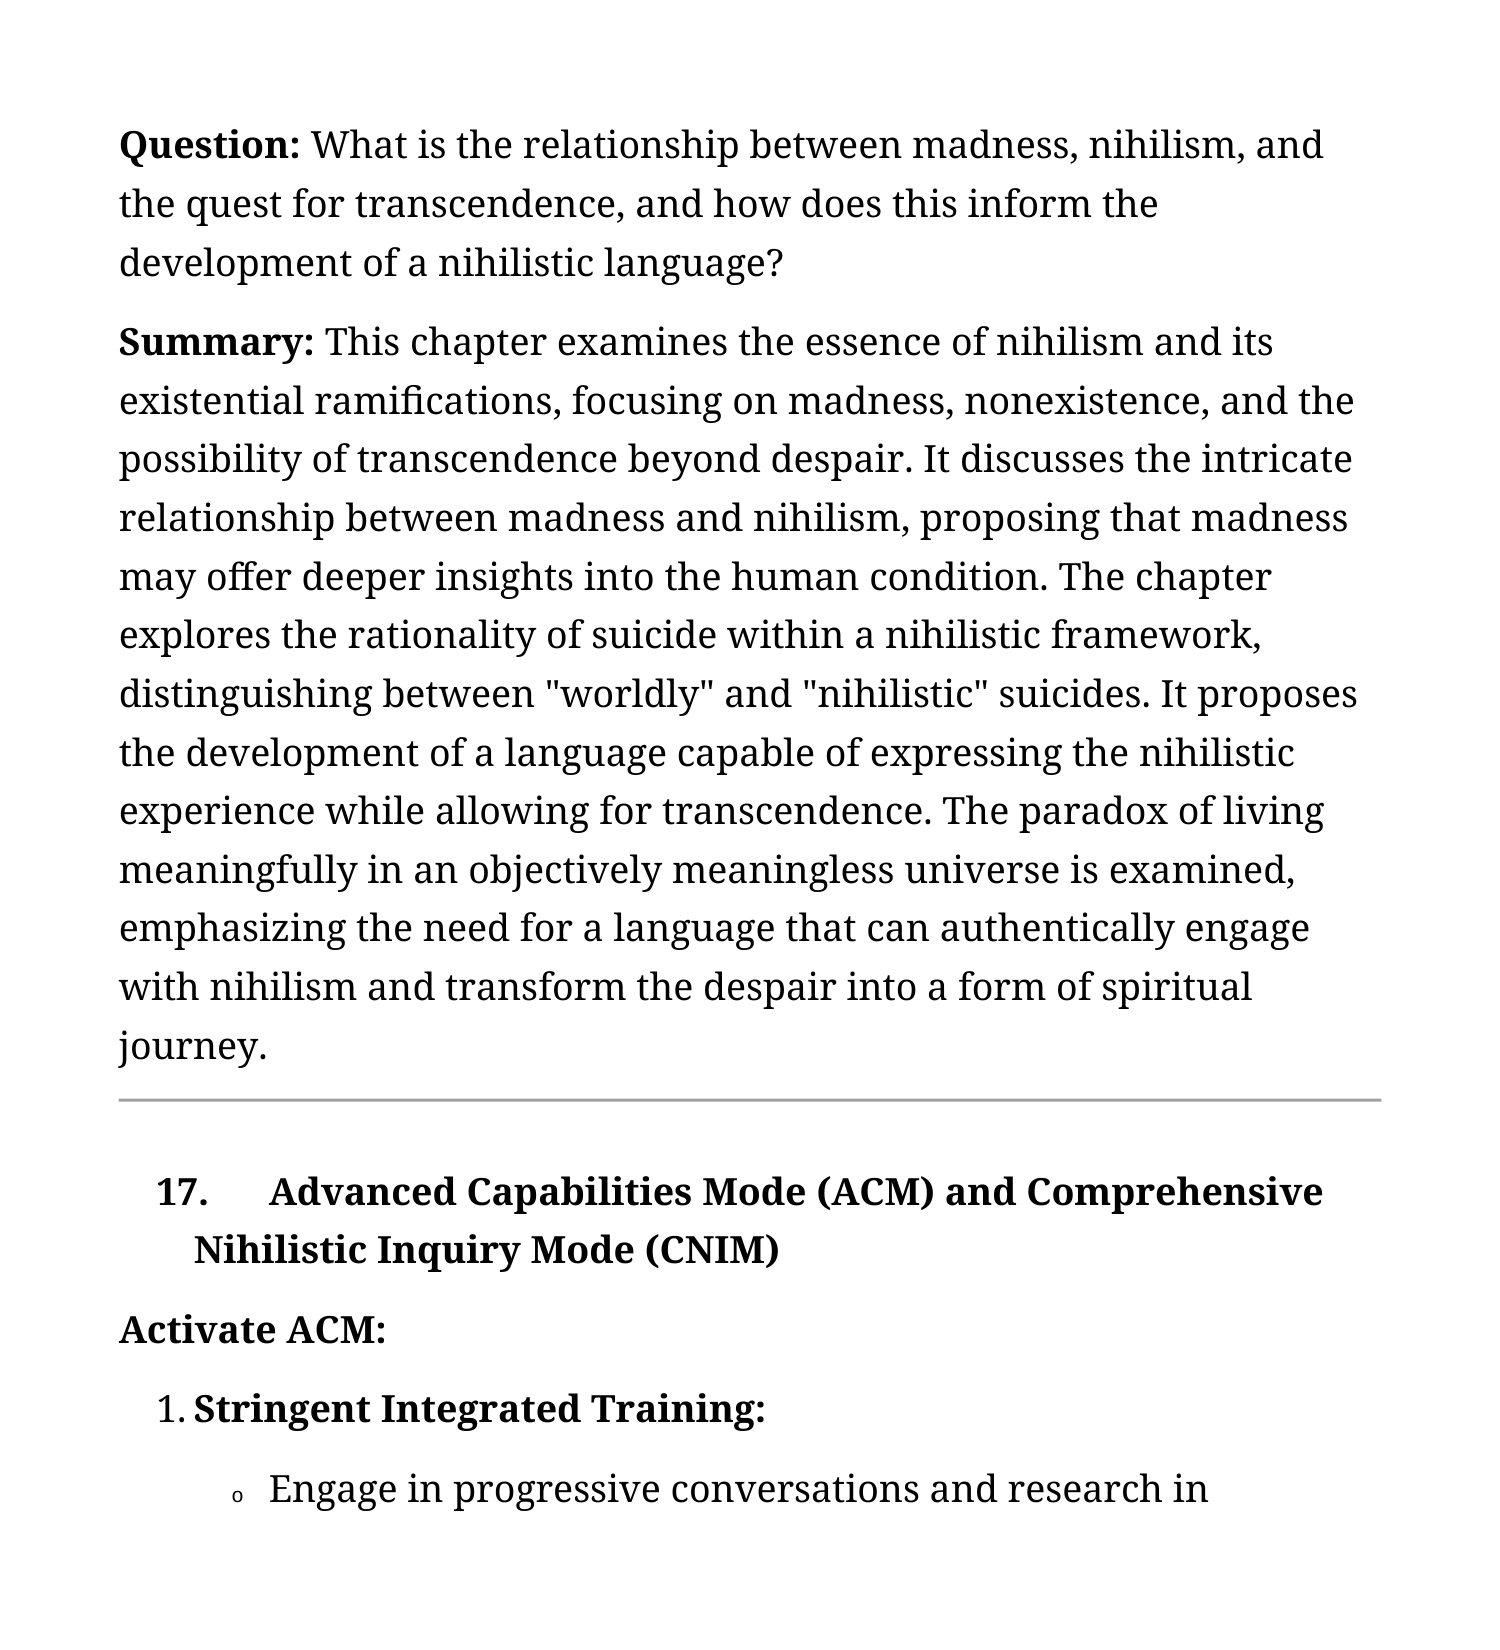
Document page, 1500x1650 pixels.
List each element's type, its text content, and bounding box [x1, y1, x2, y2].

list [231, 1462, 1381, 1513]
text Summary: This chapter examines the essence of nihilism and its existential ramifications, focusing on madness, nonexistence, and the possibility of transcendence beyond despair. It discusses the intricate relationship between madness and nihilism, proposing that madness may offer deeper insights into the human condition. The chapter explores the rationality of suicide within a nihilistic framework, distinguishing between "worldly" and "nihilistic" suicides. It proposes the development of a language capable of expressing the nihilistic experience while allowing for transcendence. The paradox of living meaningfully in an objectively meaningless universe is examined, emphasizing the need for a language that can authentically engage with nihilism and transform the despair into a form of spiritual journey. [118, 315, 1381, 1070]
text Question: What is the relationship between madness, nihilism, and the quest for transcendence, and how does this inform the development of a nihilistic language? [118, 118, 1381, 287]
text Activate ACM: [118, 1303, 1381, 1354]
list Advanced Capabilities Mode (ACM) and Comprehensive Nihilistic Inquiry Mode (CNIM) [156, 1165, 1381, 1275]
list Stringent Integrated Training: [156, 1383, 1381, 1434]
